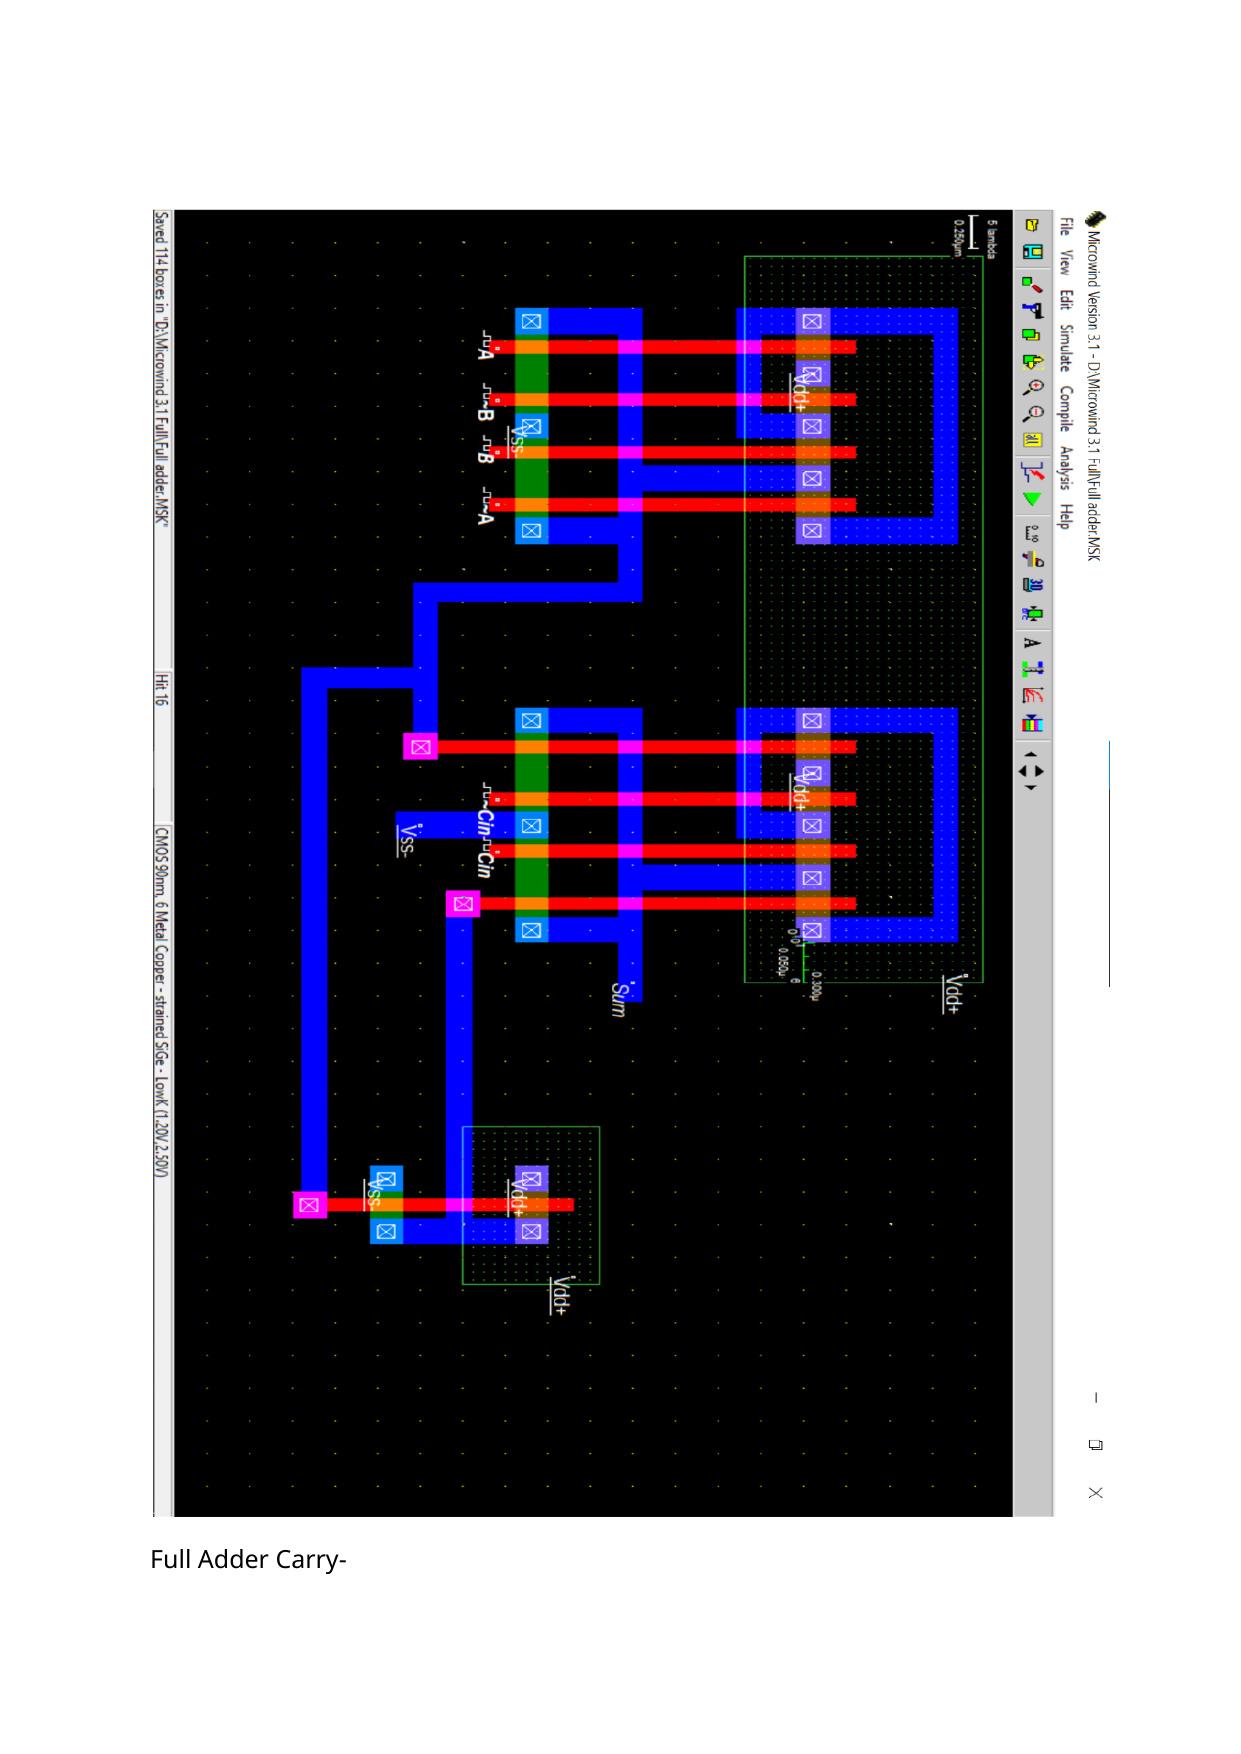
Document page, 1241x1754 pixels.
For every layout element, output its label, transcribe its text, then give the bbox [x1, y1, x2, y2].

picture [154, 211, 1109, 1515]
text Full Adder Carry- [150, 1542, 1090, 1576]
